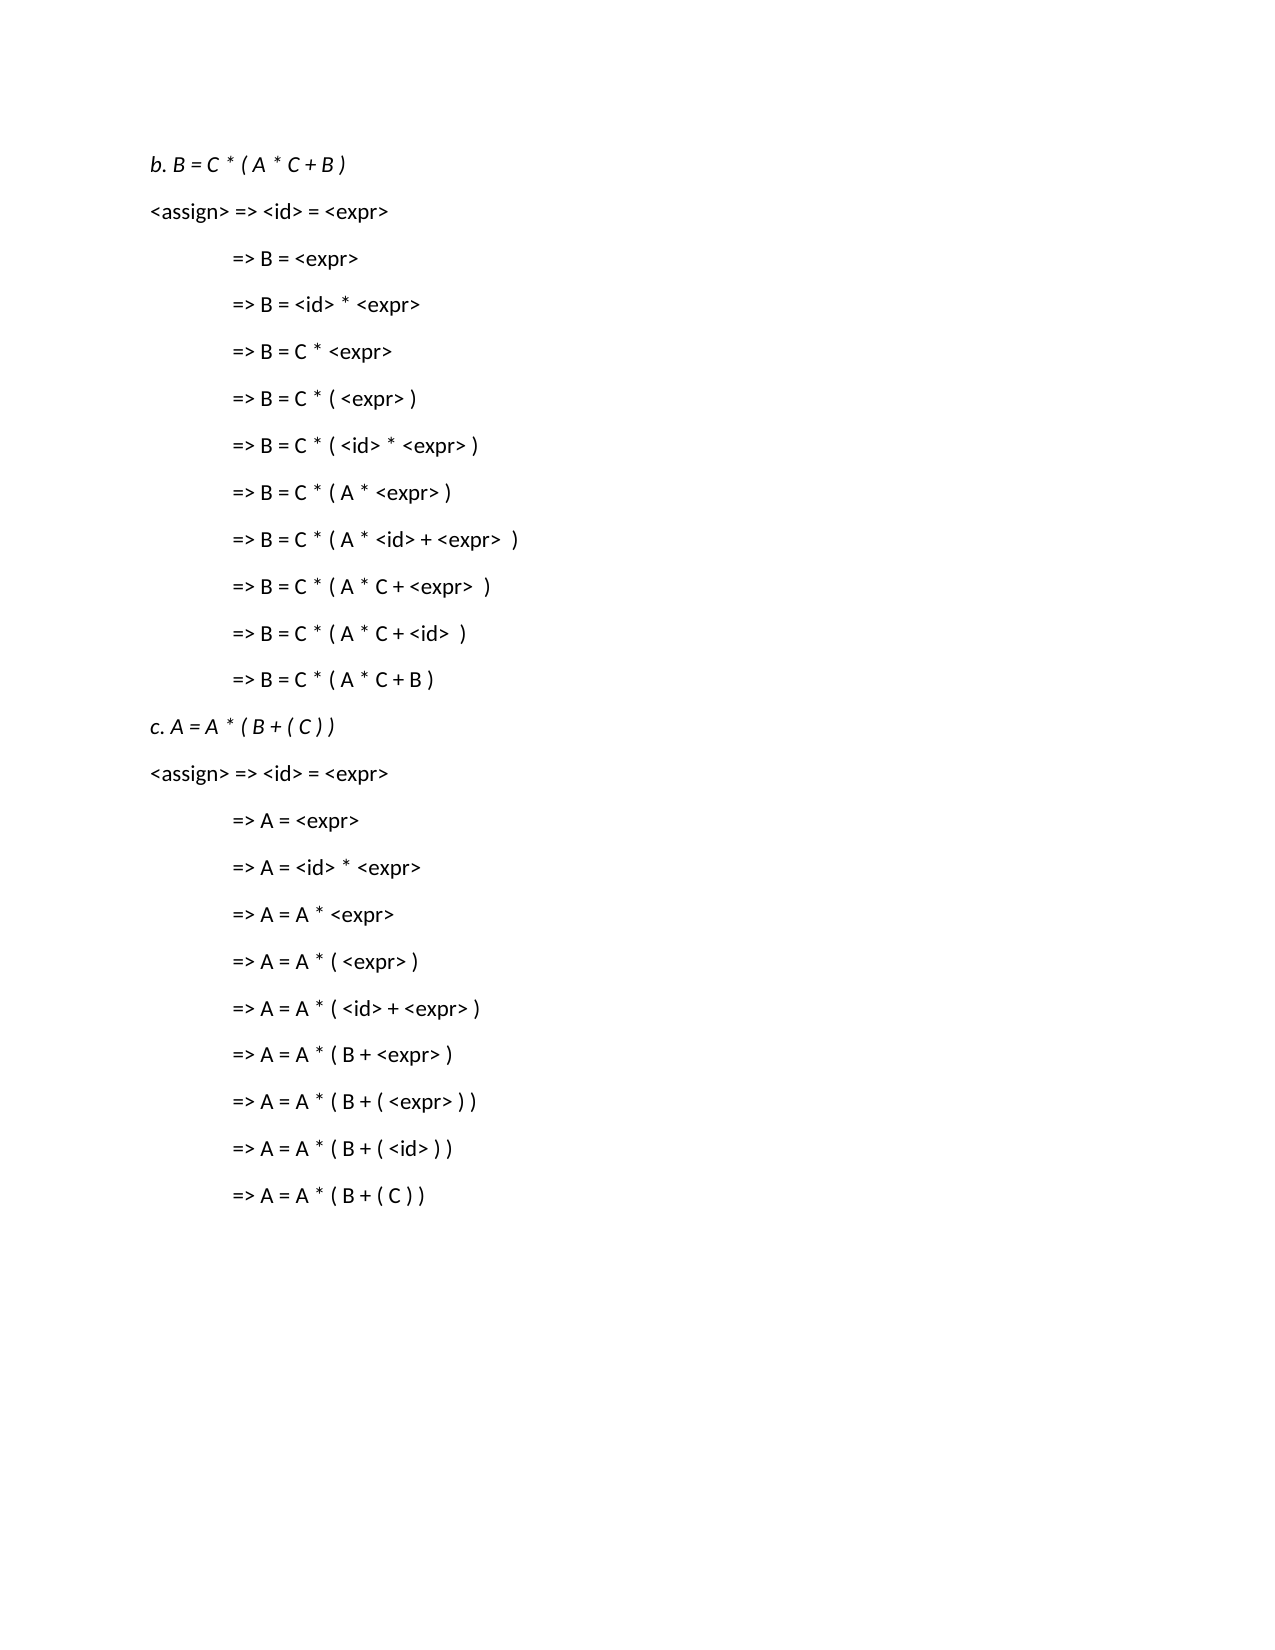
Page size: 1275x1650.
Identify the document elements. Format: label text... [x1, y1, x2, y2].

text => A = A * ( B + ( C ) ) [150, 1181, 1125, 1209]
text c. A = A * ( B + ( C ) ) [150, 712, 1125, 741]
text => A = A * ( <id> + <expr> ) [150, 994, 1125, 1022]
text => B = C * <expr> [150, 337, 1125, 366]
text => A = <expr> [150, 806, 1125, 834]
text => B = C * ( A * C + B ) [150, 666, 1125, 694]
text => A = A * ( B + ( <expr> ) ) [150, 1087, 1125, 1116]
text => B = <id> * <expr> [150, 291, 1125, 319]
text => B = <expr> [150, 244, 1125, 272]
text <assign> => <id> = <expr> [150, 197, 1125, 225]
text => B = C * ( <id> * <expr> ) [150, 431, 1125, 459]
text => B = C * ( <expr> ) [150, 384, 1125, 412]
text => A = A * ( B + <expr> ) [150, 1041, 1125, 1069]
text b. B = C * ( A * C + B ) [150, 150, 1125, 178]
text => A = <id> * <expr> [150, 853, 1125, 881]
text <assign> => <id> = <expr> [150, 759, 1125, 787]
text => A = A * <expr> [150, 900, 1125, 928]
text => B = C * ( A * <id> + <expr> ) [150, 525, 1125, 553]
text => B = C * ( A * C + <expr> ) [150, 572, 1125, 600]
text => B = C * ( A * <expr> ) [150, 478, 1125, 506]
text => A = A * ( <expr> ) [150, 947, 1125, 975]
text => B = C * ( A * C + <id> ) [150, 619, 1125, 647]
text => A = A * ( B + ( <id> ) ) [150, 1134, 1125, 1162]
